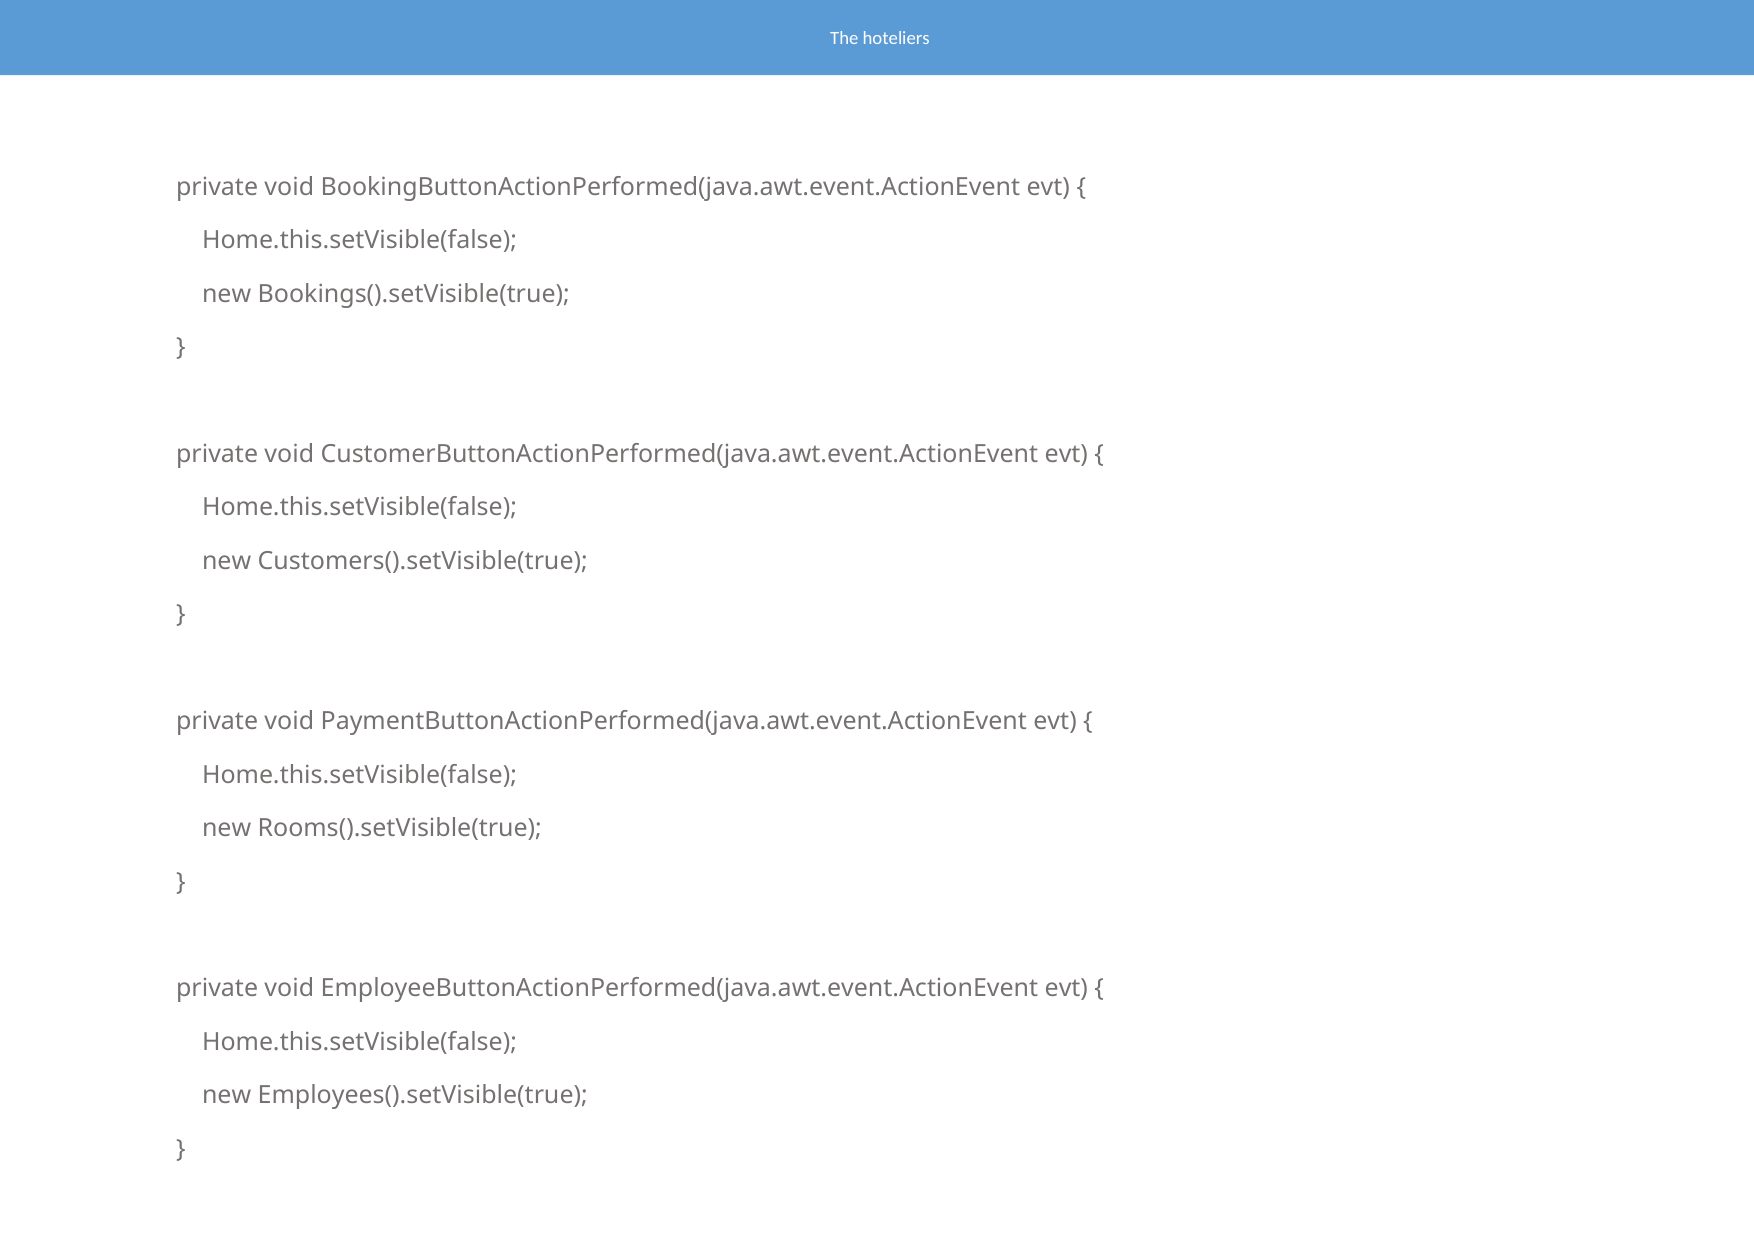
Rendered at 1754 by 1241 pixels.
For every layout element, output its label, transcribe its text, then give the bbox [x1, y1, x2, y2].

text private void PaymentButtonActionPerformed(java.awt.event.ActionEvent evt) { [75, 703, 1679, 737]
text private void EmployeeButtonActionPerformed(java.awt.event.ActionEvent evt) { [75, 970, 1679, 1004]
text Home.this.setVisible(false); [75, 1023, 1679, 1057]
text } [75, 1130, 1679, 1164]
text new Bookings().setVisible(true); [75, 275, 1679, 309]
text Home.this.setVisible(false); [75, 756, 1679, 790]
text } [75, 596, 1679, 630]
text private void CustomerButtonActionPerformed(java.awt.event.ActionEvent evt) { [75, 436, 1679, 470]
text new Rooms().setVisible(true); [75, 810, 1679, 844]
text private void BookingButtonActionPerformed(java.awt.event.ActionEvent evt) { [75, 168, 1679, 202]
text Home.this.setVisible(false); [75, 489, 1679, 523]
text } [75, 863, 1679, 897]
text Home.this.setVisible(false); [75, 222, 1679, 256]
text } [75, 329, 1679, 363]
text new Employees().setVisible(true); [75, 1077, 1679, 1111]
text new Customers().setVisible(true); [75, 542, 1679, 577]
